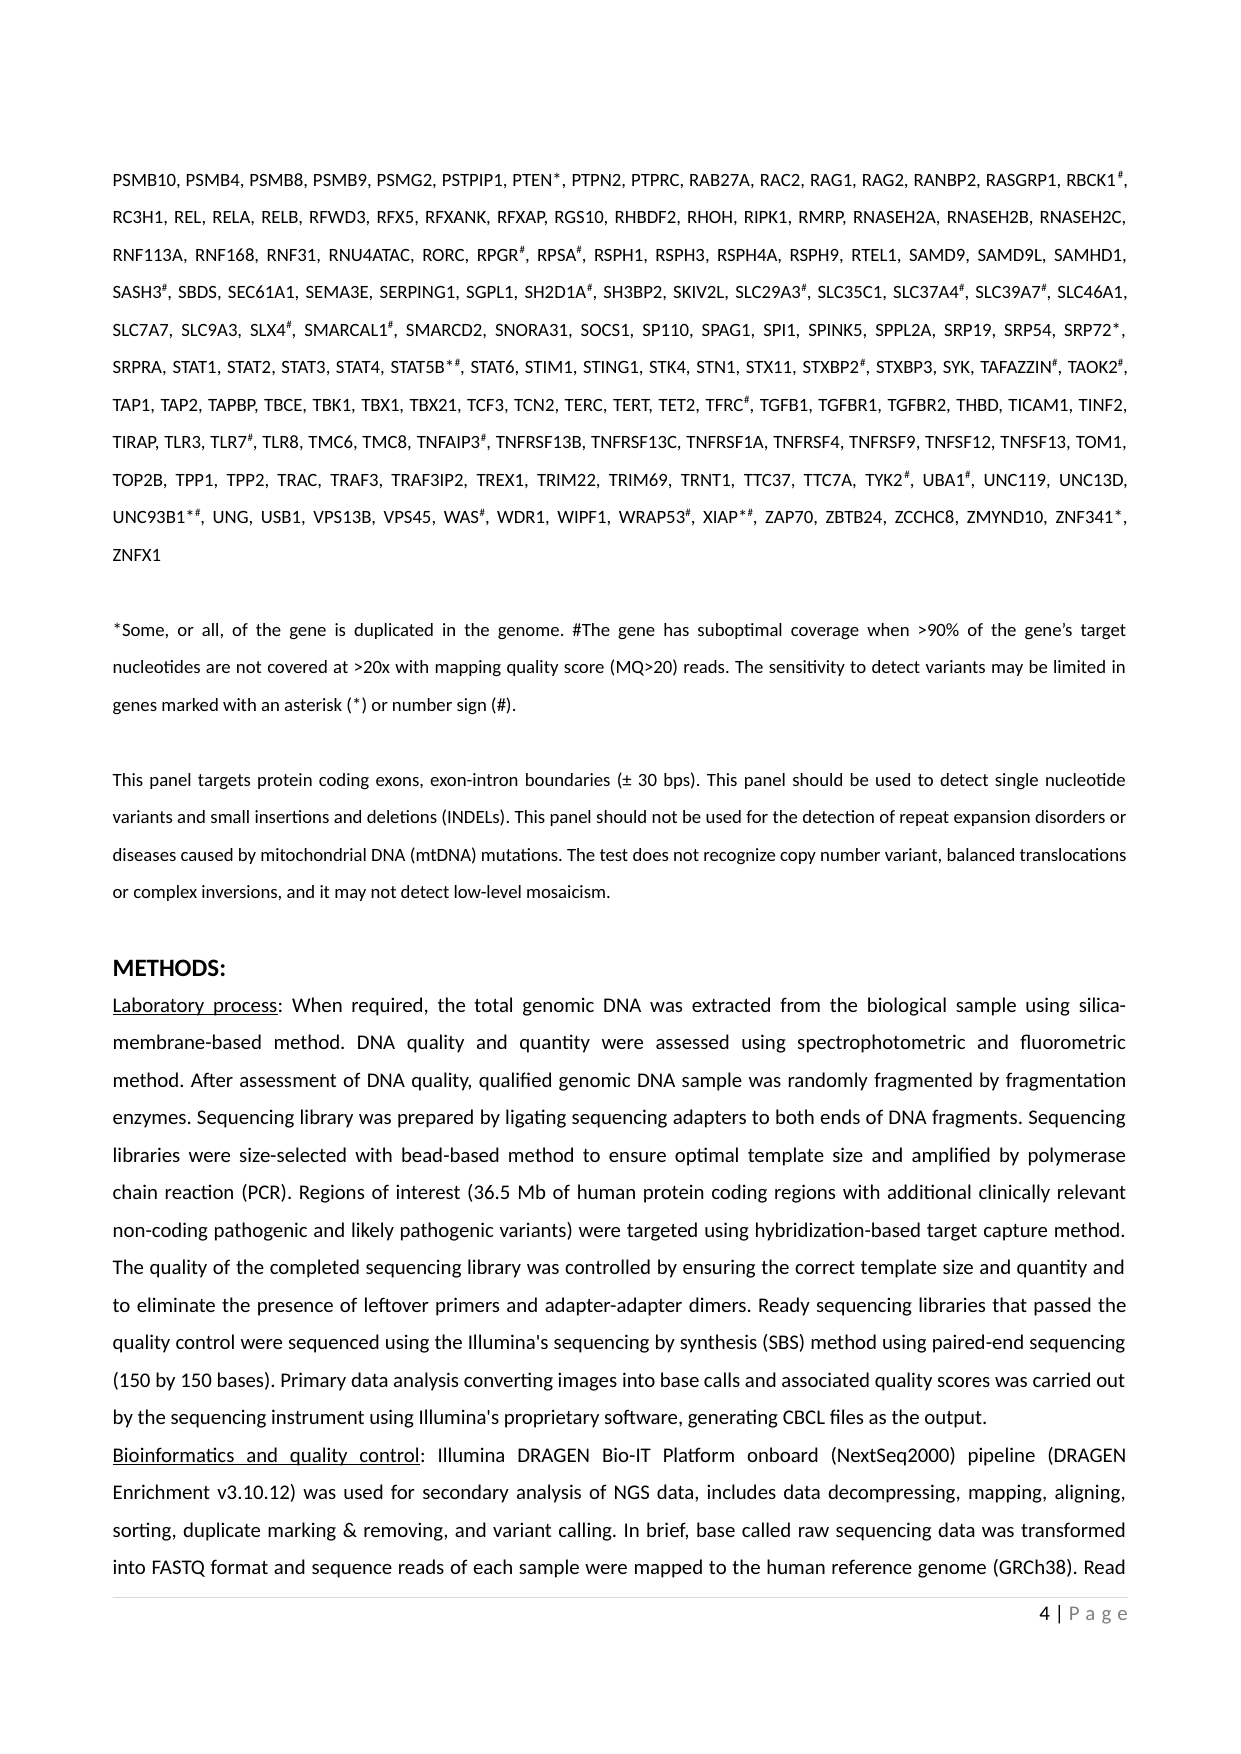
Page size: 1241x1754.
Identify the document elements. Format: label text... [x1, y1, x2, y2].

text This panel targets protein coding exons, exon-intron boundaries (± 30 bps). This panel should be used to detect single nucleotide variants and small insertions and deletions (INDELs). This panel should not be used for the detection of repeat expansion disorders or diseases caused by mitochondrial DNA (mtDNA) mutations. The test does not recognize copy number variant, balanced translocations or complex inversions, and it may not detect low-level mosaicism. [112, 761, 1128, 911]
text METHODS: [112, 948, 1128, 986]
text Laboratory process: When required, the total genomic DNA was extracted from the biological sample using silica-membrane-based method. DNA quality and quantity were assessed using spectrophotometric and fluorometric method. After assessment of DNA quality, qualified genomic DNA sample was randomly fragmented by fragmentation enzymes. Sequencing library was prepared by ligating sequencing adapters to both ends of DNA fragments. Sequencing libraries were size-selected with bead-based method to ensure optimal template size and amplified by polymerase chain reaction (PCR). Regions of interest (36.5 Mb of human protein coding regions with additional clinically relevant non-coding pathogenic and likely pathogenic variants) were targeted using hybridization-based target capture method. The quality of the completed sequencing library was controlled by ensuring the correct template size and quantity and to eliminate the presence of leftover primers and adapter-adapter dimers. Ready sequencing libraries that passed the quality control were sequenced using the Illumina's sequencing by synthesis (SBS) method using paired-end sequencing (150 by 150 bases). Primary data analysis converting images into base calls and associated quality scores was carried out by the sequencing instrument using Illumina's proprietary software, generating CBCL files as the output. [112, 986, 1128, 1436]
text *Some, or all, of the gene is duplicated in the genome. #The gene has suboptimal coverage when >90% of the gene’s target nucleotides are not covered at >20x with mapping quality score (MQ>20) reads. The sensitivity to detect variants may be limited in genes marked with an asterisk (*) or number sign (#). [112, 611, 1128, 723]
